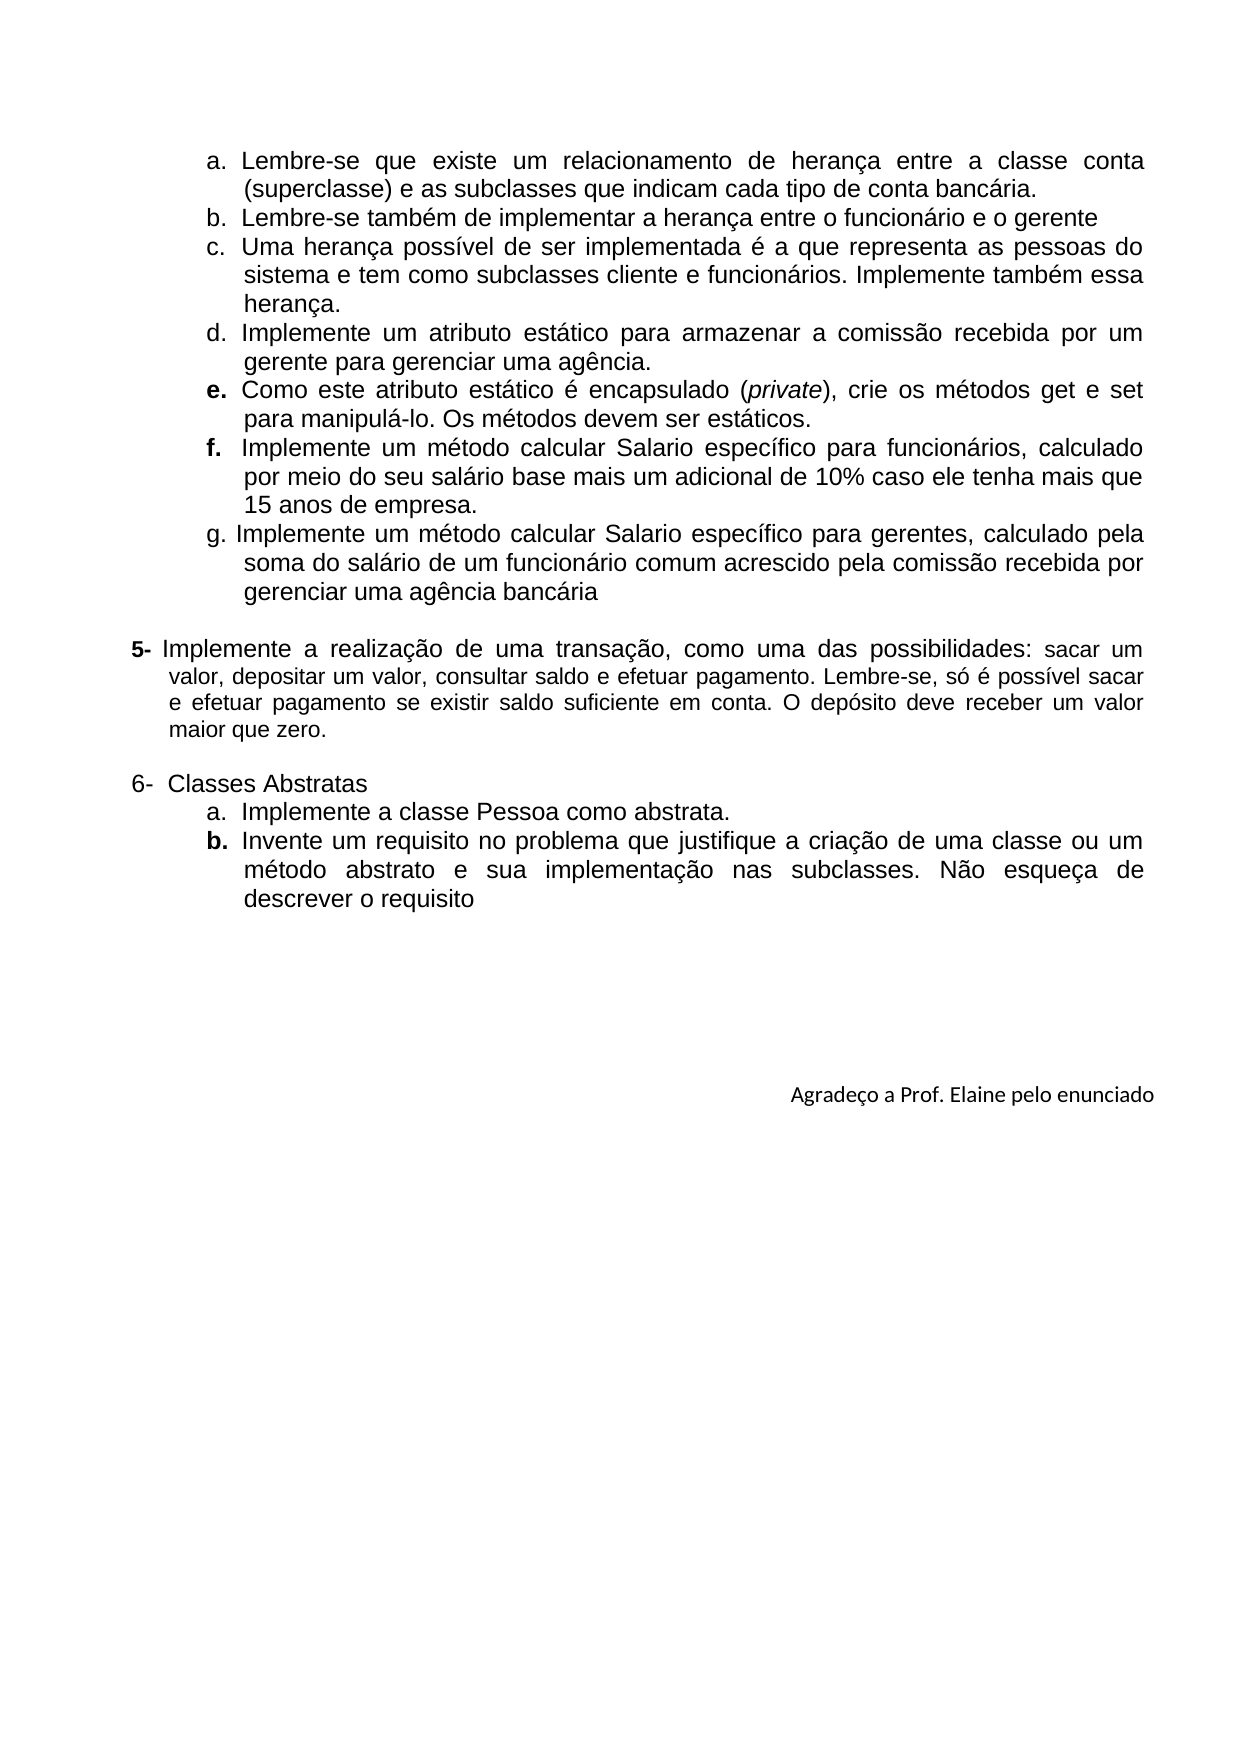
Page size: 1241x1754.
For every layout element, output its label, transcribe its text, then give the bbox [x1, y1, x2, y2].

list Implemente um atributo estático para armazenar a comissão recebida por um gerente para gerenciar uma agência. [206, 318, 1144, 376]
text 5- Implemente a realização de uma transação, como uma das possibilidades: sacar um valor, depositar um valor, consultar saldo e efetuar pagamento. Lembre-se, só é possível sacar e efetuar pagamento se existir saldo suficiente em conta. O depósito deve receber um valor maior que zero. [131, 634, 1144, 742]
text Agradeço a Prof. Elaine pelo enunciado [121, 1080, 1155, 1108]
subtitle Classes Abstratas [131, 768, 1155, 797]
text g. Implemente um método calcular Salario específico para gerentes, calculado pela soma do salário de um funcionário comum acrescido pela comissão recebida por gerenciar uma agência bancária [206, 519, 1144, 606]
list Lembre-se que existe um relacionamento de herança entre a classe conta (superclasse) e as subclasses que indicam cada tipo de conta bancária. [206, 146, 1144, 203]
list Como este atributo estático é encapsulado (private), crie os métodos get e set para manipulá-lo. Os métodos devem ser estáticos. [206, 376, 1144, 433]
list Implemente a classe Pessoa como abstrata. [206, 797, 1155, 826]
text b. Invente um requisito no problema que justifique a criação de uma classe ou um método abstrato e sua implementação nas subclasses. Não esqueça de descrever o requisito [206, 826, 1144, 912]
list Lembre-se também de implementar a herança entre o funcionário e o gerente [206, 203, 1155, 232]
list Uma herança possível de ser implementada é a que representa as pessoas do sistema e tem como subclasses cliente e funcionários. Implemente também essa herança. [206, 232, 1144, 318]
list Implemente um método calcular Salario específico para funcionários, calculado por meio do seu salário base mais um adicional de 10% caso ele tenha mais que 15 anos de empresa. [206, 433, 1144, 519]
